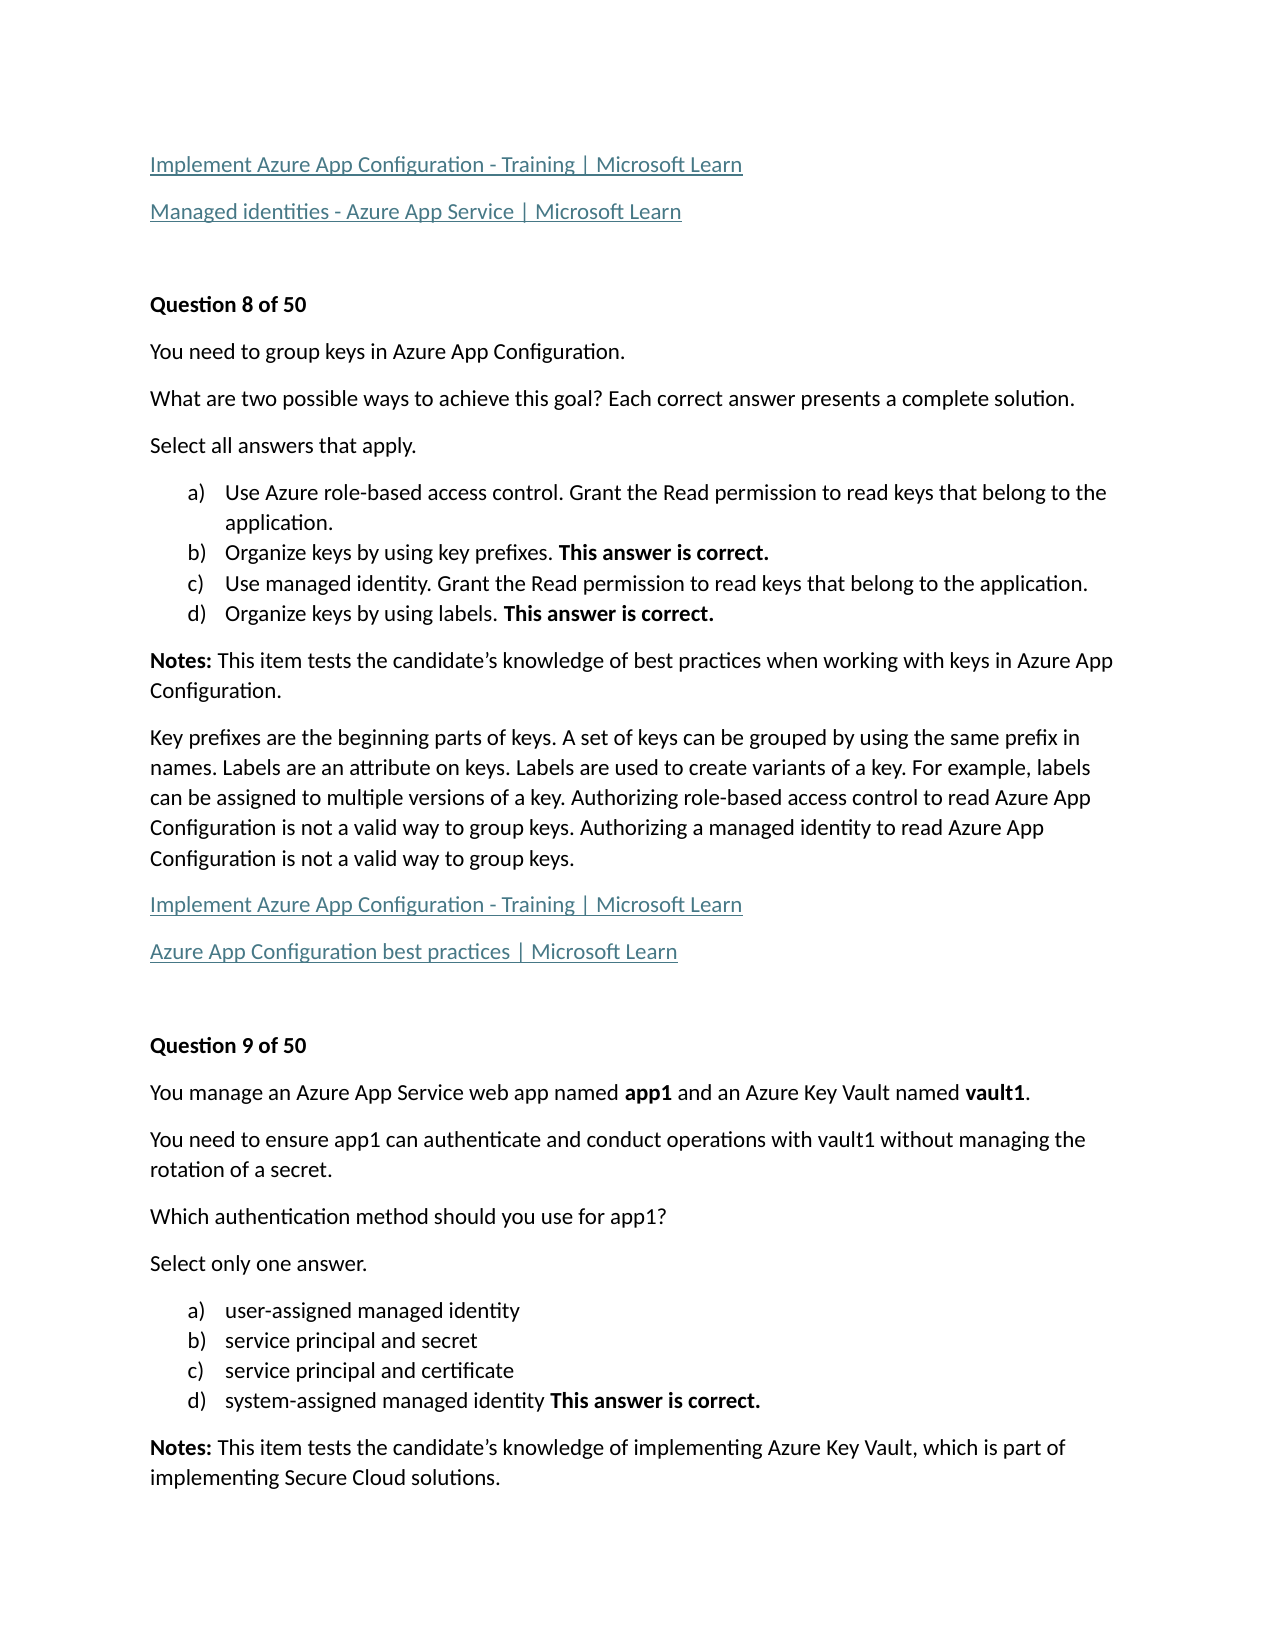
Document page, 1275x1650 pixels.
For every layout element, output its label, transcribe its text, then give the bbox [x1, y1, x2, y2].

text Select only one answer. [150, 1249, 1125, 1277]
text Which authentication method should you use for app1? [150, 1202, 1125, 1230]
text Question 9 of 50 [150, 1031, 1125, 1059]
text You need to ensure app1 can authenticate and conduct operations with vault1 without managing the rotation of a secret. [150, 1125, 1125, 1183]
text Notes: This item tests the candidate’s knowledge of implementing Azure Key Vault, which is part of implementing Secure Cloud solutions. [150, 1433, 1125, 1492]
text Question 8 of 50 [150, 291, 1125, 319]
list Use managed identity. Grant the Read permission to read keys that belong to the application. [187, 569, 1125, 597]
text Azure App Configuration best practices | Microsoft Learn [150, 937, 1125, 966]
text What are two possible ways to achieve this goal? Each correct answer presents a complete solution. [150, 384, 1125, 412]
list Organize keys by using key prefixes. This answer is correct. [187, 538, 1125, 567]
text Managed identities - Azure App Service | Microsoft Learn [150, 197, 1125, 225]
text Implement Azure App Configuration - Training | Microsoft Learn [150, 150, 1125, 178]
list service principal and certificate [187, 1356, 1125, 1384]
text Implement Azure App Configuration - Training | Microsoft Learn [150, 891, 1125, 919]
text You manage an Azure App Service web app named app1 and an Azure Key Vault named vault1. [150, 1078, 1125, 1106]
text Key prefixes are the beginning parts of keys. A set of keys can be grouped by using the same prefix in names. Labels are an attribute on keys. Labels are used to create variants of a key. For example, labels can be assigned to multiple versions of a key. Authorizing role-based access control to read Azure App Configuration is not a valid way to group keys. Authorizing a managed identity to read Azure App Configuration is not a valid way to group keys. [150, 723, 1125, 872]
list Use Azure role-based access control. Grant the Read permission to read keys that belong to the application. [187, 478, 1125, 536]
list service principal and secret [187, 1326, 1125, 1354]
list user-assigned managed identity [187, 1296, 1125, 1324]
list Organize keys by using labels. This answer is correct. [187, 599, 1125, 627]
text You need to group keys in Azure App Configuration. [150, 337, 1125, 366]
text Select all answers that apply. [150, 431, 1125, 459]
list system-assigned managed identity This answer is correct. [187, 1386, 1125, 1414]
text Notes: This item tests the candidate’s knowledge of best practices when working with keys in Azure App Configuration. [150, 646, 1125, 704]
